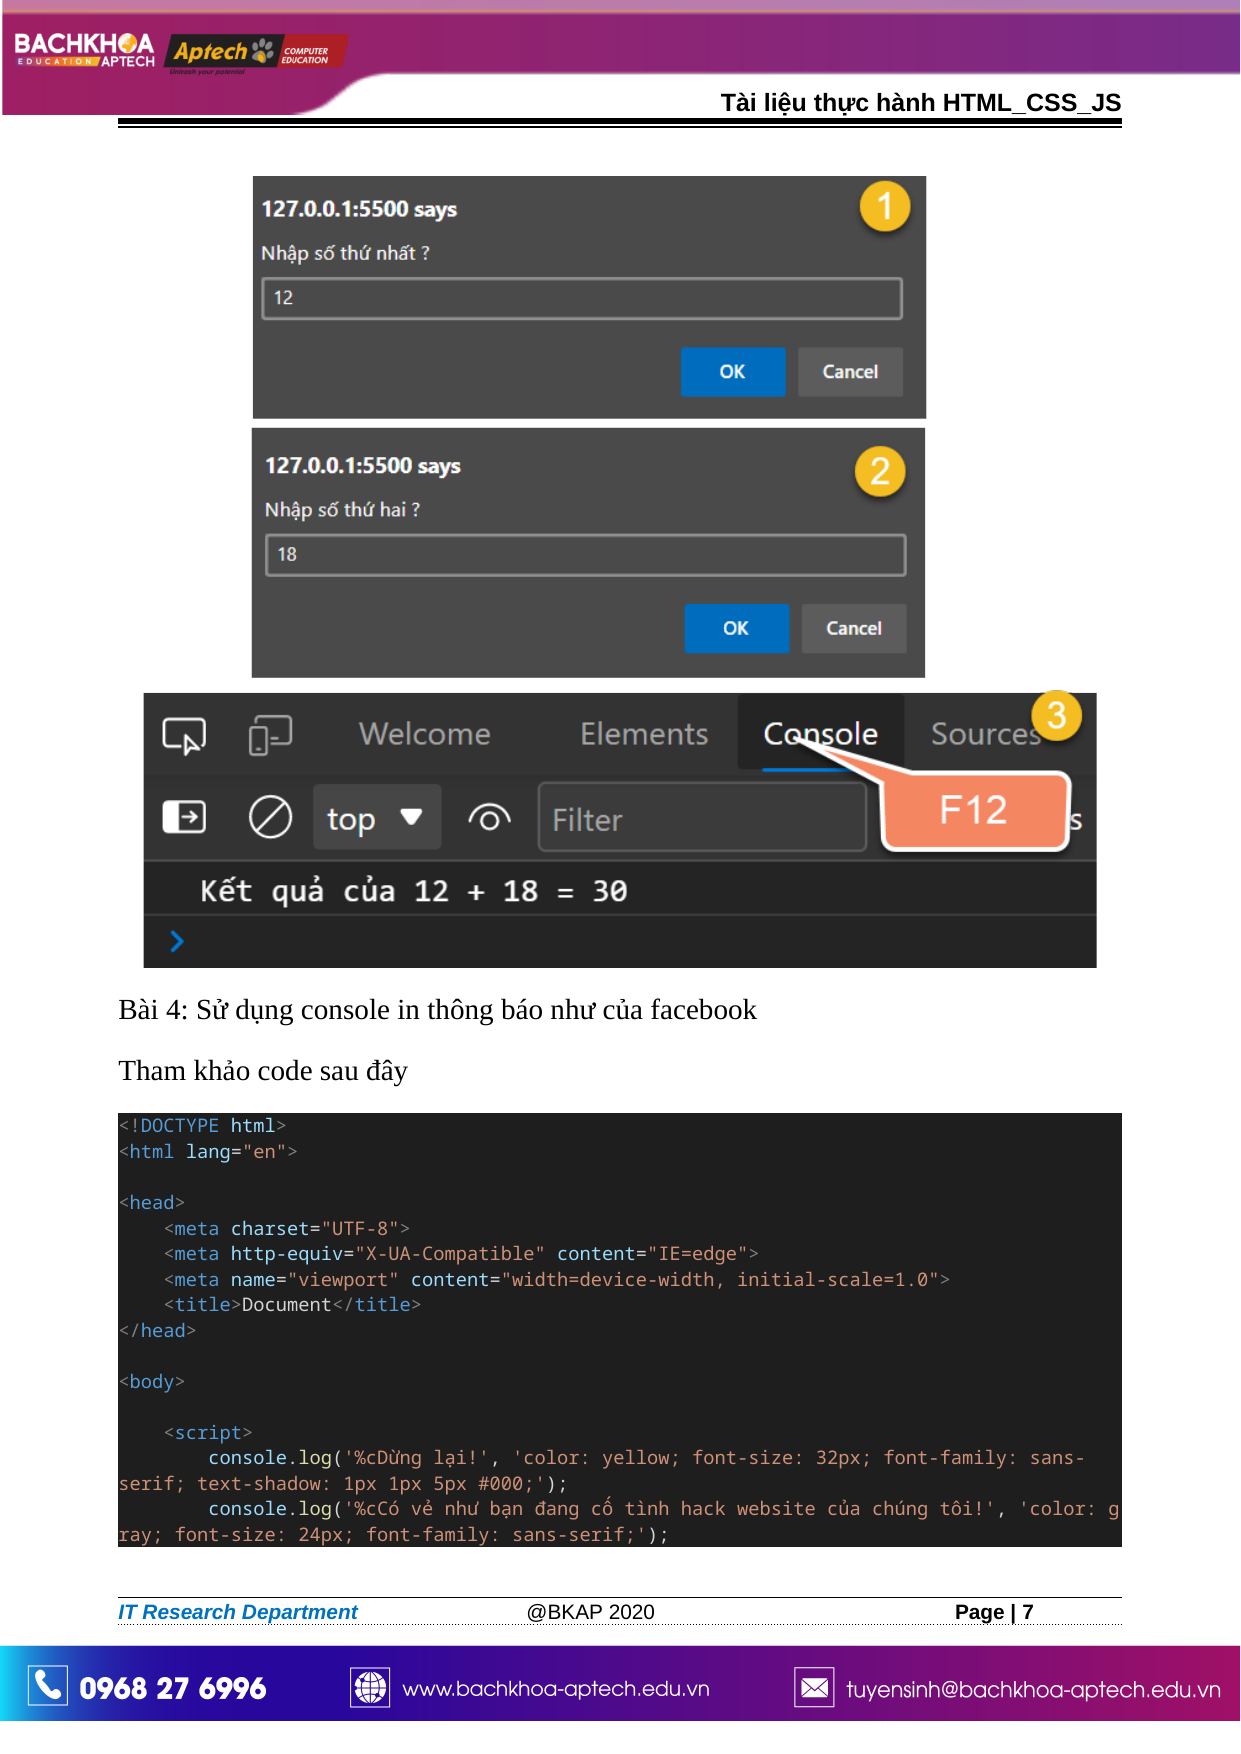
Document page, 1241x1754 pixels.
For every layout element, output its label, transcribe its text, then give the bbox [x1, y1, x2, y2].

text console.log('%cCó vẻ như bạn đang cố tình hack website của chúng tôi!', 'color: gray; font-size: 24px; font-family: sans-serif;'); [118, 1496, 1122, 1547]
text Tham khảo code sau đây [118, 1053, 1122, 1086]
text console.log('%cDừng lại!', 'color: yellow; font-size: 32px; font-family: sans-serif; text-shadow: 1px 1px 5px #000;'); [118, 1444, 1122, 1496]
text <head> [118, 1189, 1122, 1215]
text <script> [118, 1419, 1122, 1444]
picture [0, 1645, 1241, 1721]
picture [143, 176, 1097, 968]
text <html lang="en"> [118, 1138, 1122, 1164]
text Bài 4: Sử dụng console in thông báo như của facebook [118, 992, 1122, 1026]
text <body> [118, 1368, 1122, 1393]
text <meta http-equiv="X-UA-Compatible" content="IE=edge"> [118, 1240, 1122, 1266]
text <meta name="viewport" content="width=device-width, initial-scale=1.0"> [118, 1266, 1122, 1291]
text <meta charset="UTF-8"> [118, 1215, 1122, 1240]
text <title>Document</title> [118, 1291, 1122, 1317]
text <!DOCTYPE html> [118, 1113, 1122, 1138]
text </head> [118, 1317, 1122, 1342]
picture [2, 0, 1241, 115]
